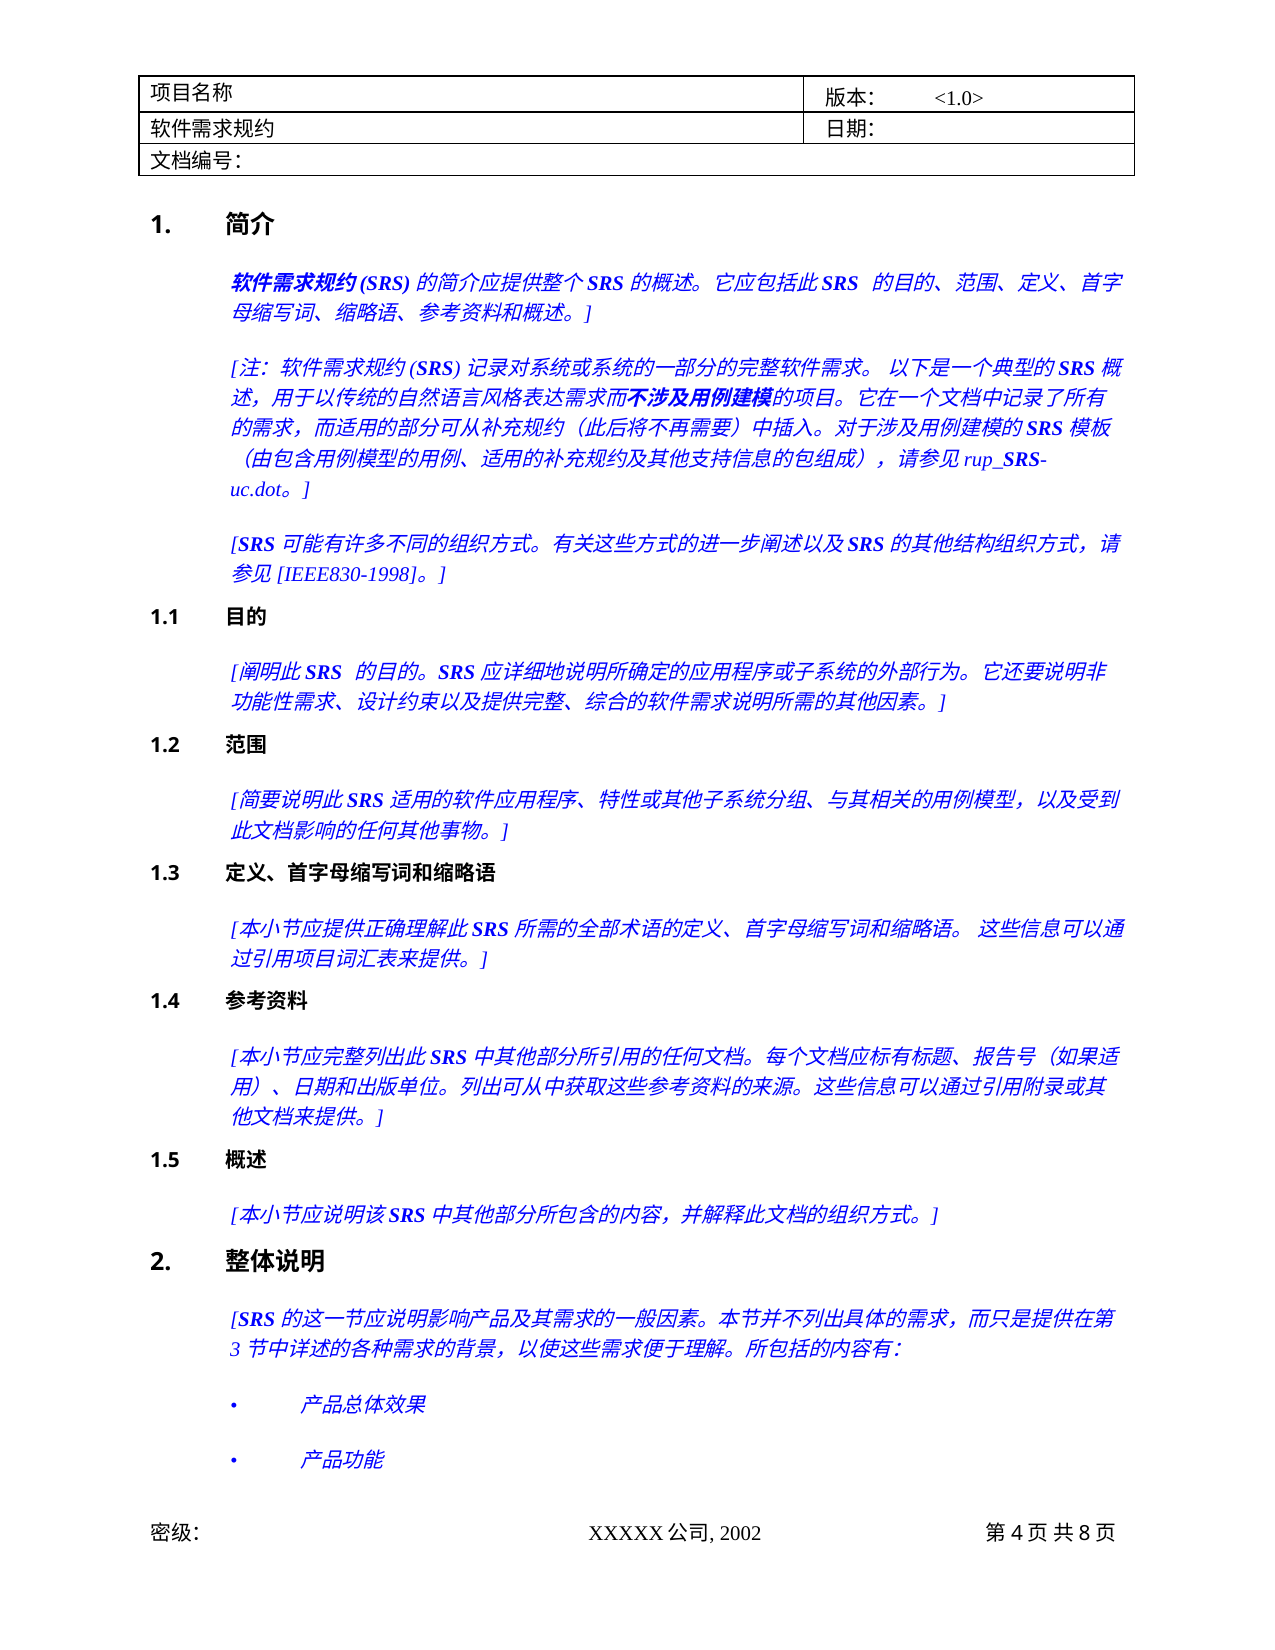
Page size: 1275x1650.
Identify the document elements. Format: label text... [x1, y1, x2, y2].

subtitle 范围 [150, 728, 1125, 759]
text [本小节应提供正确理解此 SRS 所需的全部术语的定义、首字母缩写词和缩略语。 这些信息可以通过引用项目词汇表来提供。] [230, 912, 1125, 972]
text [注：软件需求规约 (SRS) 记录对系统或系统的一部分的完整软件需求。 以下是一个典型的 SRS 概述，用于以传统的自然语言风格表达需求而不涉及用例建模的项目。它在一个文档中记录了所有的需求，而适用的部分可从补充规约（此后将不再需要）中插入。对于涉及用例建模的 SRS 模板（由包含用例模型的用例、适用的补充规约及其他支持信息的包组成），请参见 rup_SRS-uc.dot。] [230, 351, 1125, 502]
subtitle 定义、首字母缩写词和缩略语 [150, 857, 1125, 887]
text [SRS 的这一节应说明影响产品及其需求的一般因素。本节并不列出具体的需求，而只是提供在第 3 节中详述的各种需求的背景，以使这些需求便于理解。所包括的内容有： [230, 1302, 1125, 1363]
subtitle 概述 [150, 1143, 1125, 1173]
text [本小节应说明该 SRS 中其他部分所包含的内容，并解释此文档的组织方式。] [230, 1198, 1125, 1229]
text • 产品总体效果 [230, 1388, 1125, 1418]
text [本小节应完整列出此 SRS 中其他部分所引用的任何文档。每个文档应标有标题、报告号（如果适用）、日期和出版单位。列出可从中获取这些参考资料的来源。这些信息可以通过引用附录或其他文档来提供。] [230, 1040, 1125, 1131]
text • 产品功能 [230, 1443, 1125, 1473]
text [SRS 可能有许多不同的组织方式。有关这些方式的进一步阐述以及 SRS 的其他结构组织方式，请参见 [IEEE830-1998]。] [230, 527, 1125, 588]
subtitle 整体说明 [150, 1241, 1125, 1277]
text [简要说明此 SRS 适用的软件应用程序、特性或其他子系统分组、与其相关的用例模型，以及受到此文档影响的任何其他事物。] [230, 784, 1125, 844]
subtitle 目的 [150, 600, 1125, 630]
subtitle 参考资料 [150, 985, 1125, 1015]
text [阐明此 SRS 的目的。SRS 应详细地说明所确定的应用程序或子系统的外部行为。它还要说明非功能性需求、设计约束以及提供完整、综合的软件需求说明所需的其他因素。] [230, 655, 1125, 716]
text 软件需求规约 (SRS) 的简介应提供整个 SRS 的概述。它应包括此 SRS 的目的、范围、定义、首字母缩写词、缩略语、参考资料和概述。] [230, 266, 1125, 326]
subtitle 简介 [150, 204, 1125, 241]
